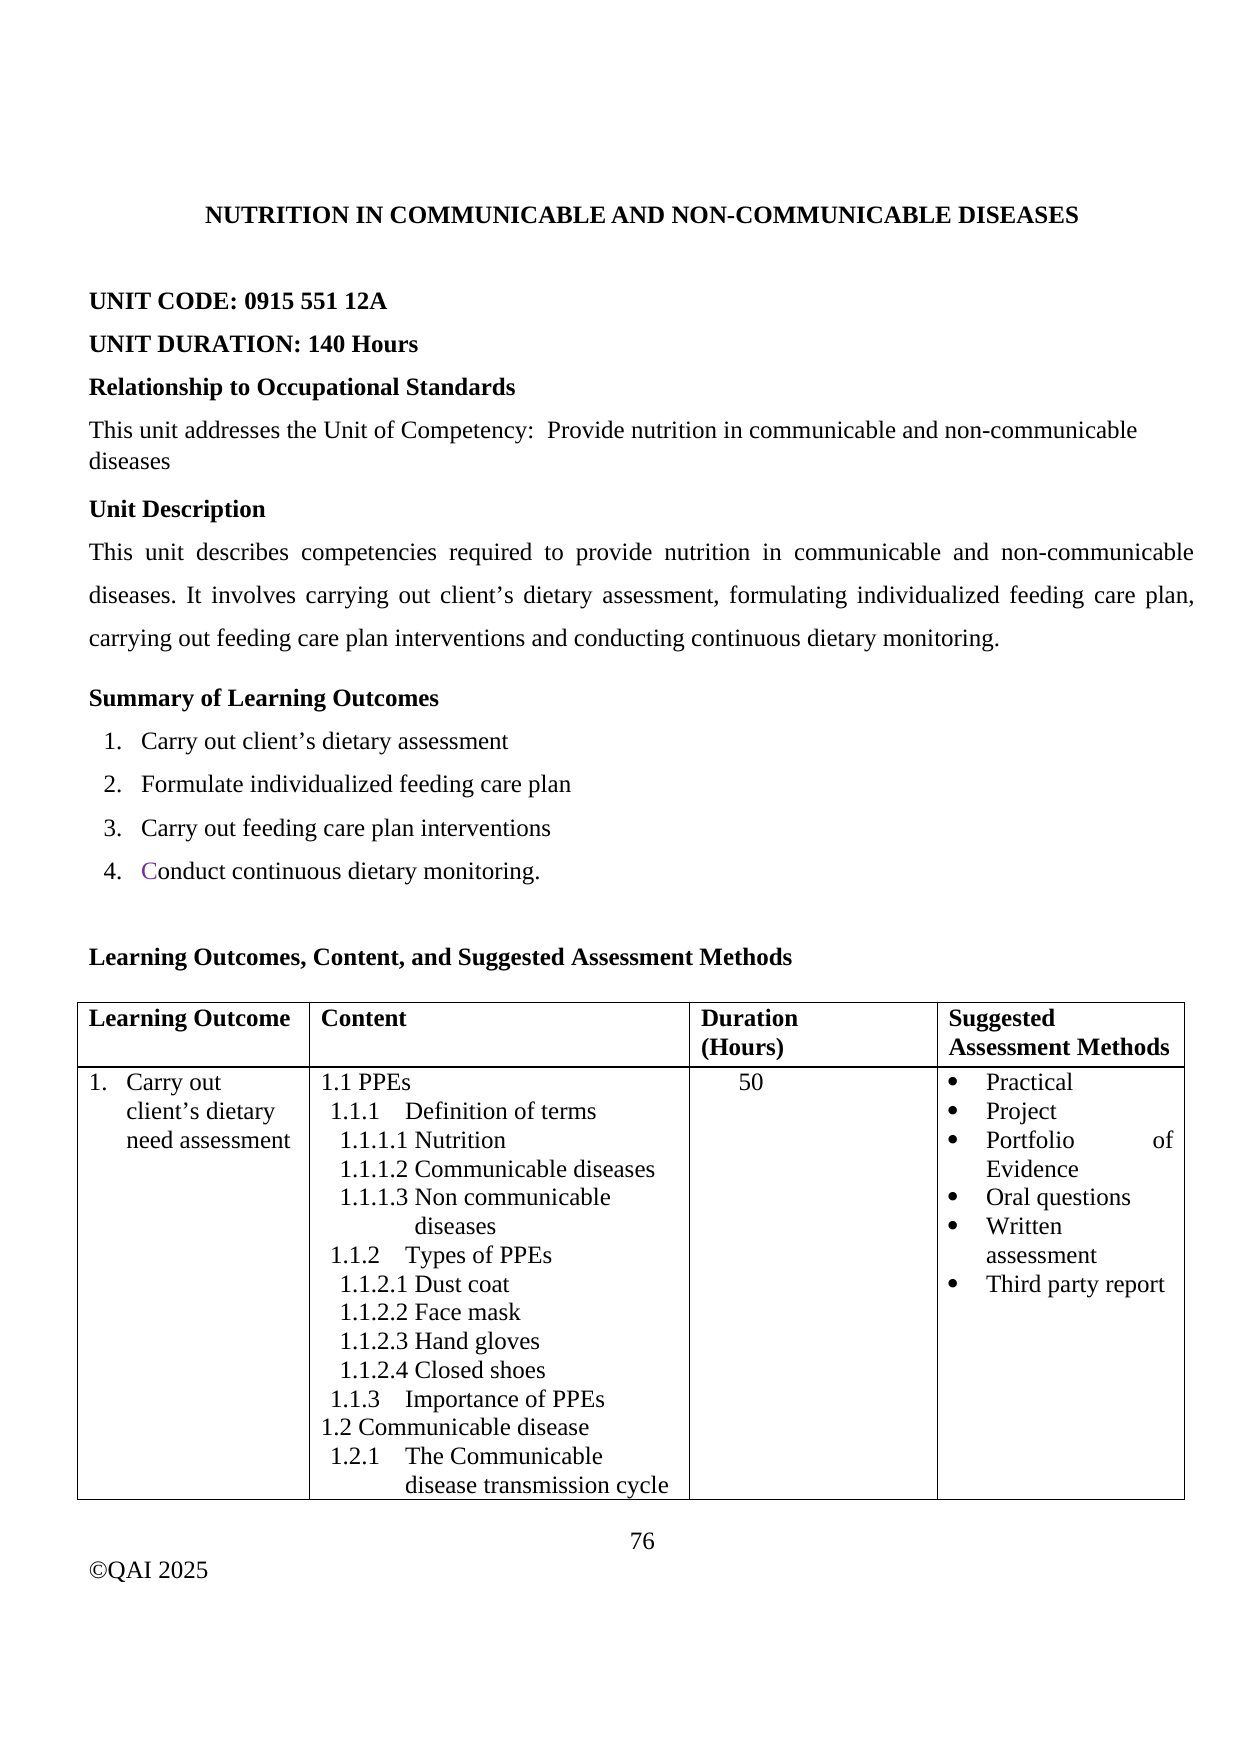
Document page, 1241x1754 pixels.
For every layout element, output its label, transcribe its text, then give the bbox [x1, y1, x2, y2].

text Unit Description [88, 494, 1196, 523]
list Conduct continuous dietary monitoring. [103, 856, 1196, 884]
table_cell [78, 1068, 309, 1499]
text Learning Outcomes, Content, and Suggested Assessment Methods [88, 942, 1196, 971]
table_header Suggested Assessment Methods [938, 1003, 1184, 1066]
list Carry out client’s dietary assessment [103, 726, 1196, 755]
table_cell 50 [690, 1068, 937, 1499]
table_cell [310, 1068, 689, 1499]
text UNIT DURATION: 140 Hours [88, 329, 1196, 358]
table_header Learning Outcome [78, 1003, 309, 1066]
text This unit addresses the Unit of Competency: Provide nutrition in communicable and non-communicable diseases [88, 415, 1196, 475]
text NUTRITION IN COMMUNICABLE AND NON-COMMUNICABLE DISEASES [88, 200, 1196, 228]
table_header Duration (Hours) [690, 1003, 937, 1066]
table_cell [938, 1068, 1184, 1499]
text Relationship to Occupational Standards [88, 372, 1196, 401]
text Summary of Learning Outcomes [88, 683, 1196, 712]
table_header Content [310, 1003, 689, 1066]
list Formulate individualized feeding care plan [103, 769, 1196, 798]
list Carry out feeding care plan interventions [103, 813, 1196, 841]
text This unit describes competencies required to provide nutrition in communicable and non-communicable diseases. It involves carrying out client’s dietary assessment, formulating individualized feeding care plan, carrying out feeding care plan interventions and conducting continuous dietary monitoring. [88, 537, 1196, 652]
text UNIT CODE: 0915 551 12A [88, 286, 1196, 315]
